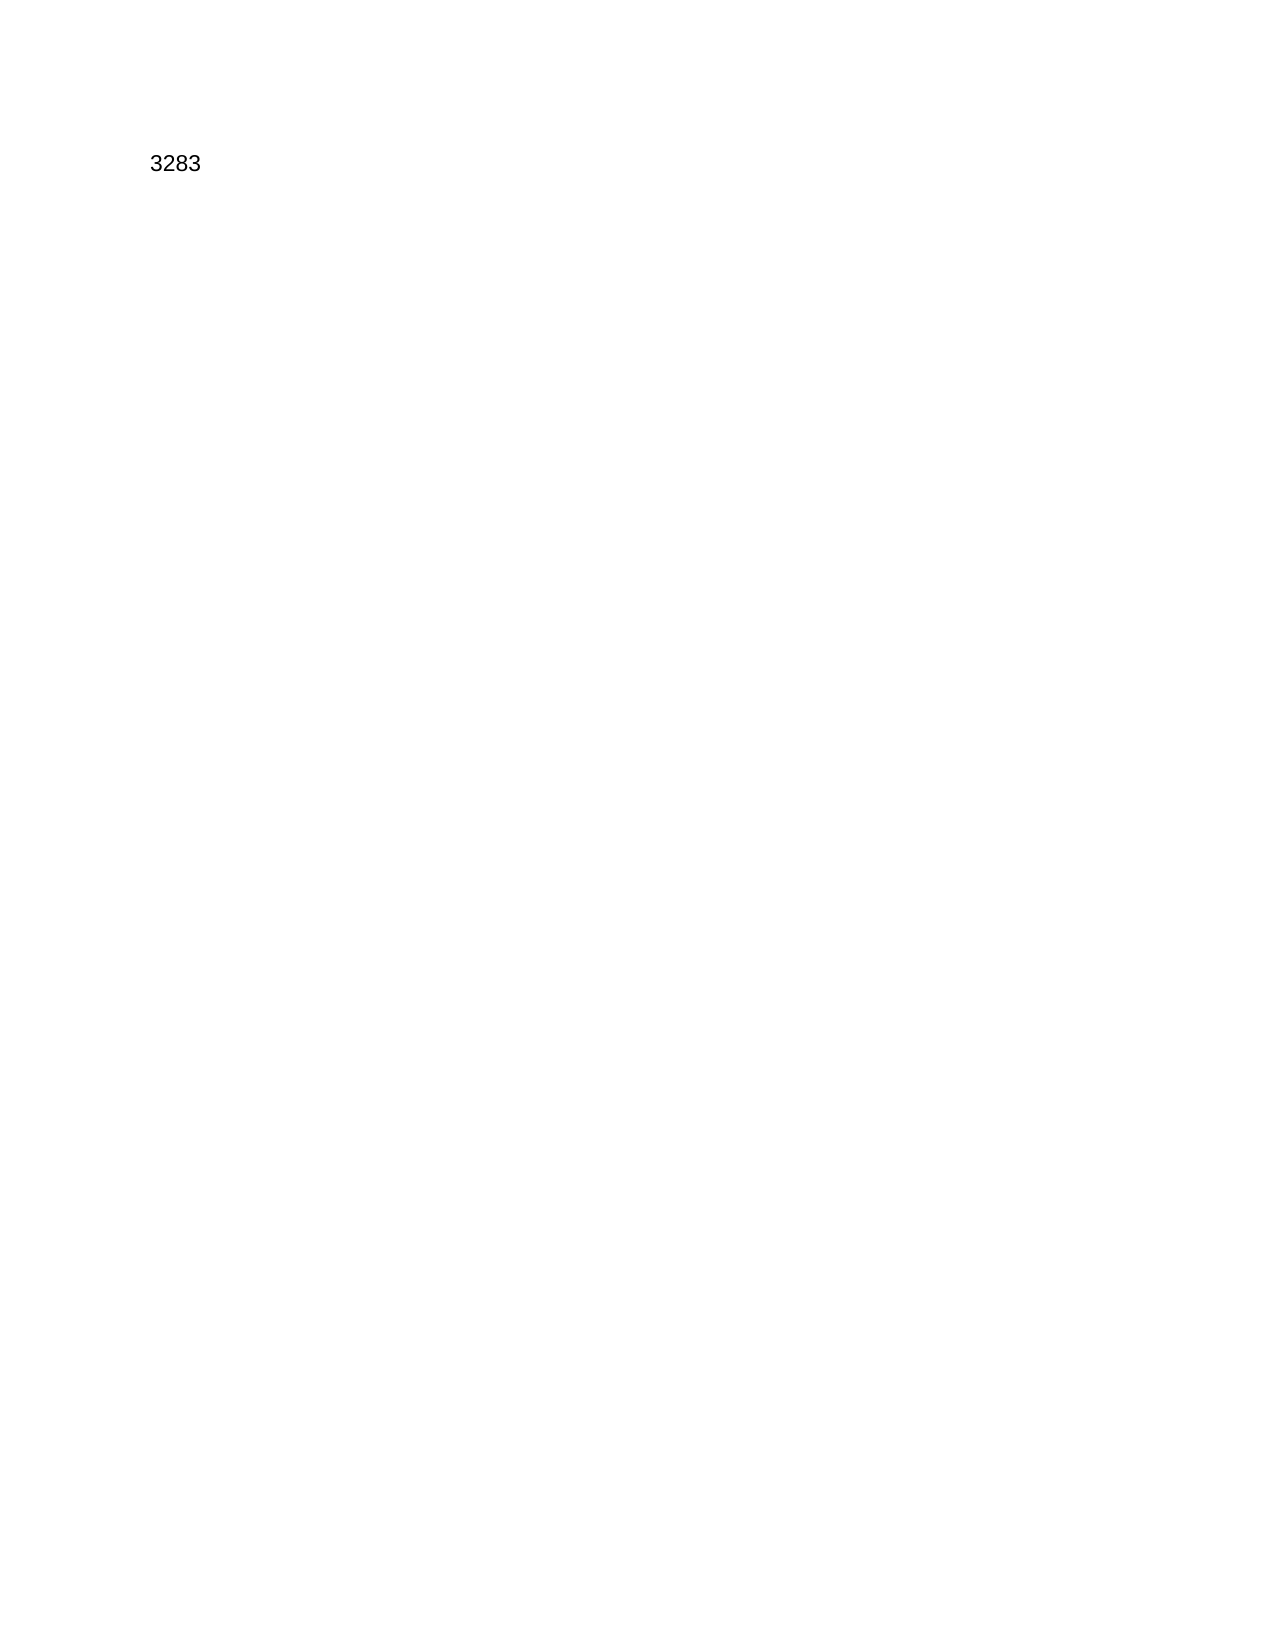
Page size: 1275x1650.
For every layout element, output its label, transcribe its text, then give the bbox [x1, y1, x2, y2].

text 3283 [150, 150, 1125, 176]
